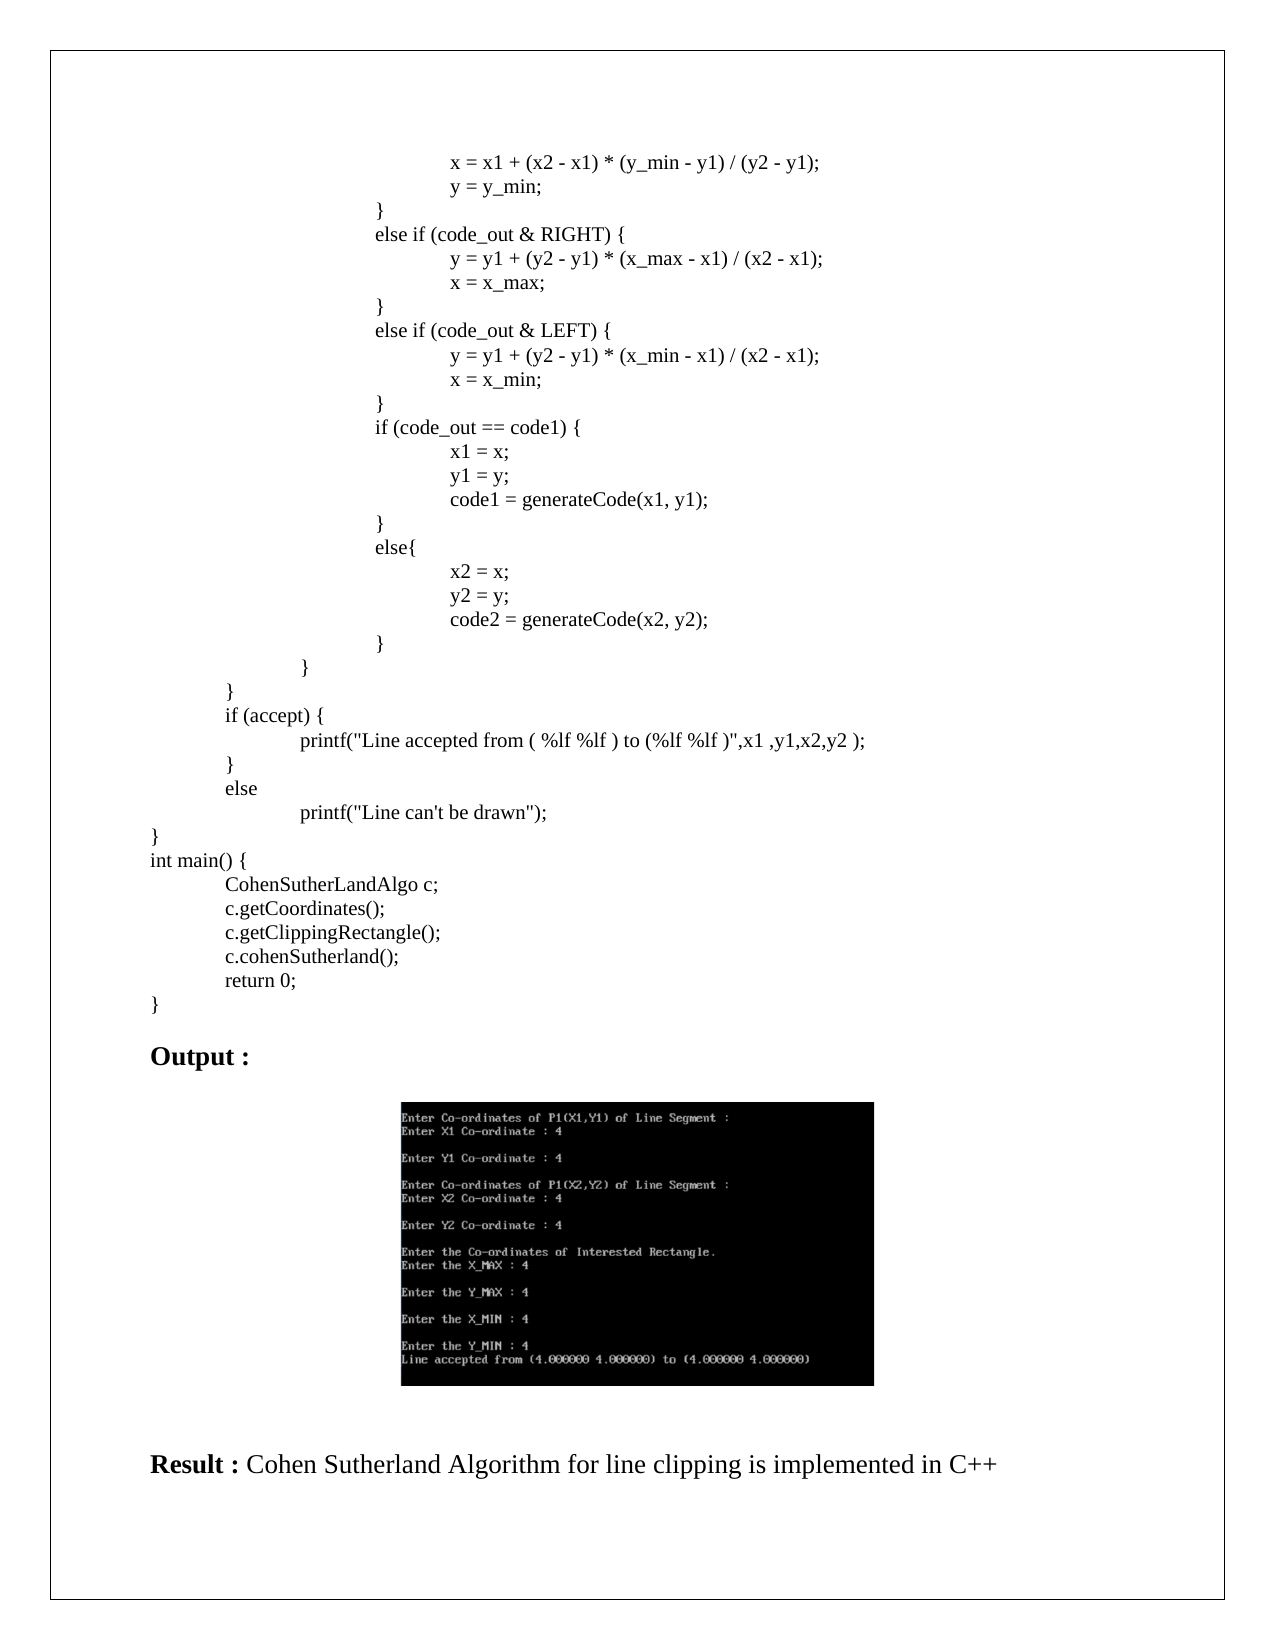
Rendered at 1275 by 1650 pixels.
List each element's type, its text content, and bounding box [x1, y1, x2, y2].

text y1 = y; [450, 463, 1125, 487]
text code1 = generateCode(x1, y1); [450, 487, 1125, 511]
text printf("Line accepted from ( %lf %lf ) to (%lf %lf )",x1 ,y1,x2,y2 ); [225, 727, 1125, 752]
text } [225, 752, 1125, 776]
text CohenSutherLandAlgo c; [225, 872, 1125, 896]
picture [400, 1102, 875, 1386]
text x2 = x; [450, 559, 1125, 583]
text } [150, 992, 1125, 1016]
text c.cohenSutherland(); [225, 944, 1125, 968]
text } [225, 679, 1125, 703]
text } [300, 655, 1125, 679]
text return 0; [225, 968, 1125, 992]
text Output : [150, 1040, 1125, 1071]
text } [375, 294, 1125, 318]
text } [375, 198, 1125, 222]
text c.getClippingRectangle(); [225, 920, 1125, 944]
text x1 = x; [450, 439, 1125, 463]
text printf("Line can't be drawn"); [225, 800, 1125, 824]
text y2 = y; [450, 583, 1125, 607]
text } [150, 824, 1125, 848]
text else [225, 776, 1125, 800]
text y = y1 + (y2 - y1) * (x_min - x1) / (x2 - x1); [450, 342, 1125, 367]
text else{ [375, 535, 1125, 559]
text x = x_max; [450, 270, 1125, 294]
text if (code_out == code1) { [375, 415, 1125, 439]
text int main() { [150, 848, 1125, 872]
text x = x_min; [450, 367, 1125, 391]
text code2 = generateCode(x2, y2); [450, 607, 1125, 631]
text } [375, 391, 1125, 415]
text y = y_min; [450, 174, 1125, 198]
text else if (code_out & LEFT) { [375, 318, 1125, 342]
text } [375, 511, 1125, 535]
text if (accept) { [225, 703, 1125, 727]
text } [375, 631, 1125, 655]
text Result : Cohen Sutherland Algorithm for line clipping is implemented in C++ [150, 1448, 1125, 1479]
text else if (code_out & RIGHT) { [375, 222, 1125, 246]
text y = y1 + (y2 - y1) * (x_max - x1) / (x2 - x1); [450, 246, 1125, 270]
text x = x1 + (x2 - x1) * (y_min - y1) / (y2 - y1); [450, 150, 1125, 174]
text c.getCoordinates(); [225, 896, 1125, 920]
